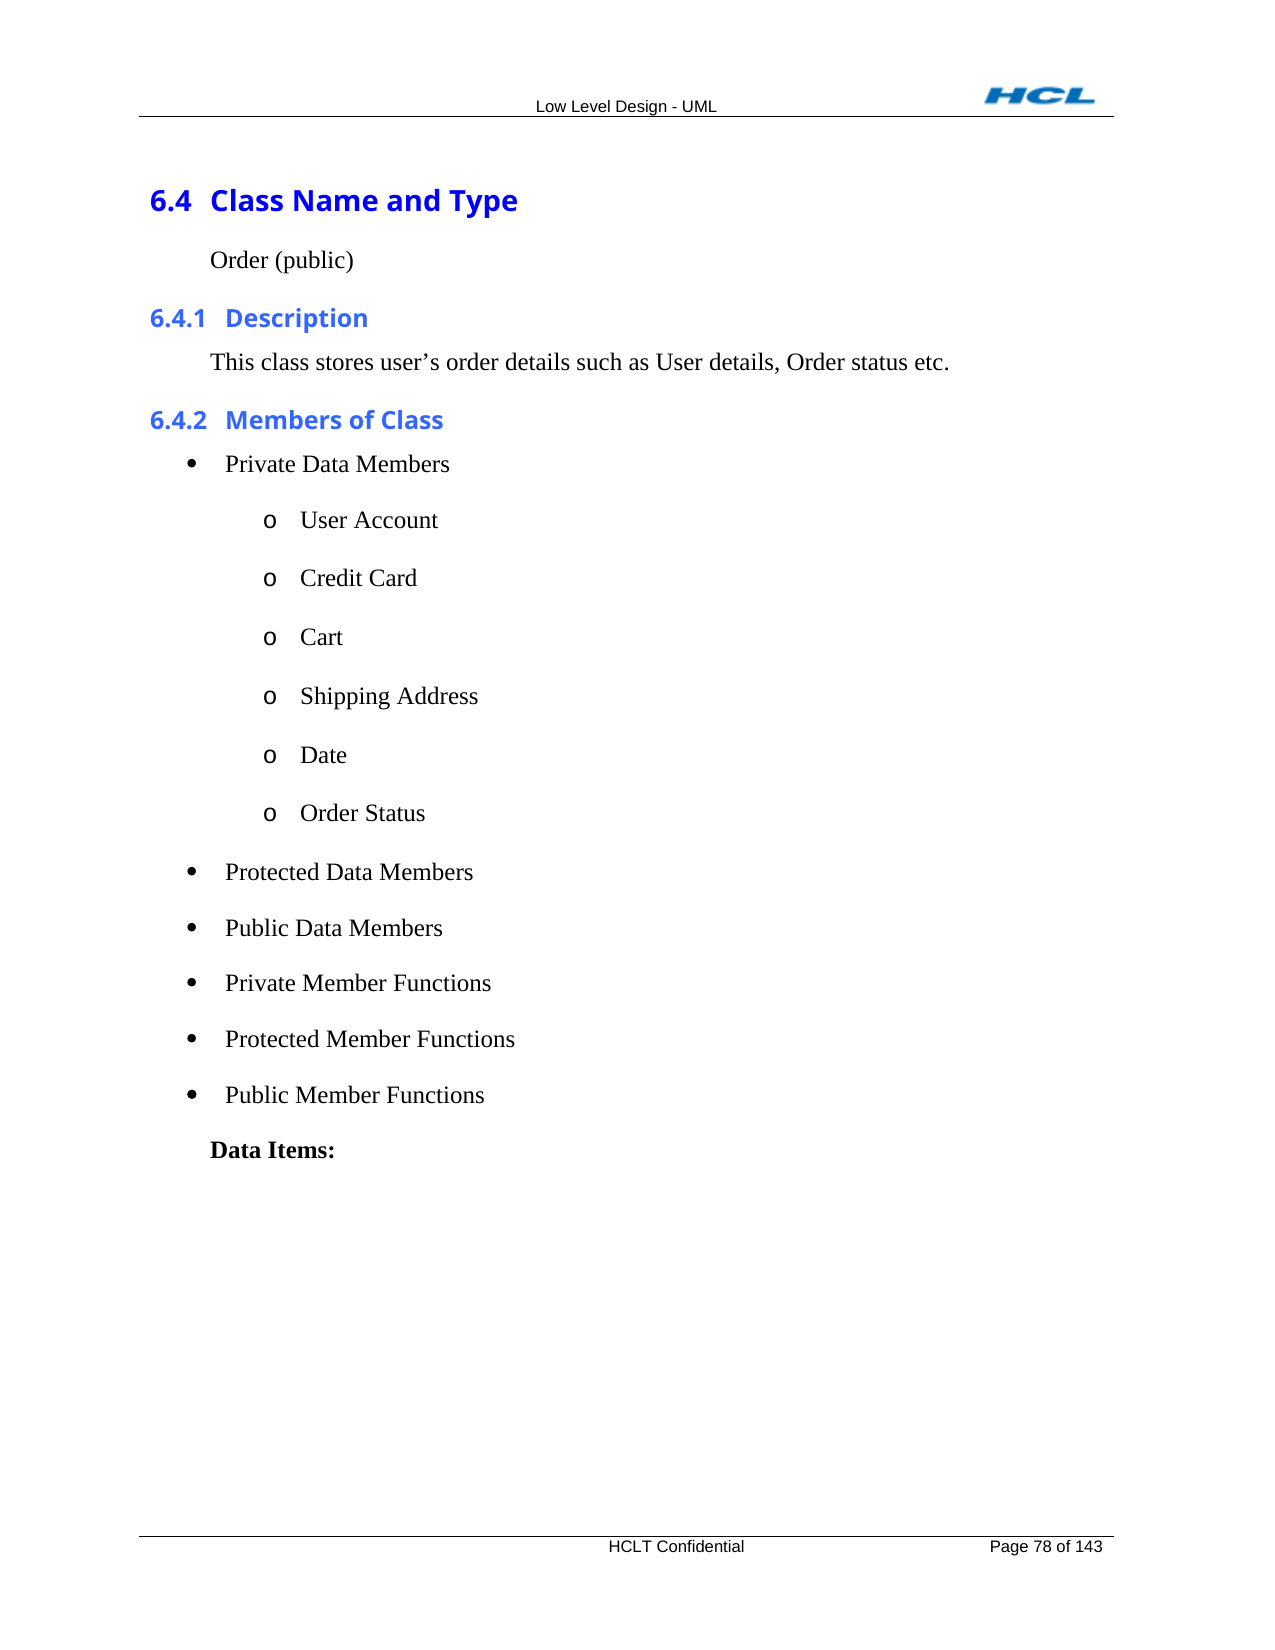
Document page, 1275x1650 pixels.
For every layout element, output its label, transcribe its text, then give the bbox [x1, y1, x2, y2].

picture [977, 74, 1103, 116]
text Data Items: [150, 1135, 1125, 1164]
list Protected Member Functions [187, 1024, 1125, 1053]
list Credit Card [262, 563, 1125, 594]
list Public Data Members [187, 913, 1125, 942]
text Order (public) [150, 245, 1125, 273]
list User Account [262, 505, 1125, 536]
text This class stores user’s order details such as User details, Order status etc. [150, 347, 1125, 376]
list Cart [262, 622, 1125, 653]
list Order Status [262, 798, 1125, 829]
subtitle 6.4.1 Description [150, 300, 1125, 334]
list Private Data Members [187, 449, 1125, 478]
subtitle 6.4 Class Name and Type [150, 180, 1125, 220]
list Protected Data Members [187, 857, 1125, 886]
list Shipping Address [262, 681, 1125, 712]
subtitle 6.4.2 Members of Class [150, 402, 1125, 437]
list Public Member Functions [187, 1080, 1125, 1108]
list Date [262, 740, 1125, 771]
list Private Member Functions [187, 968, 1125, 997]
